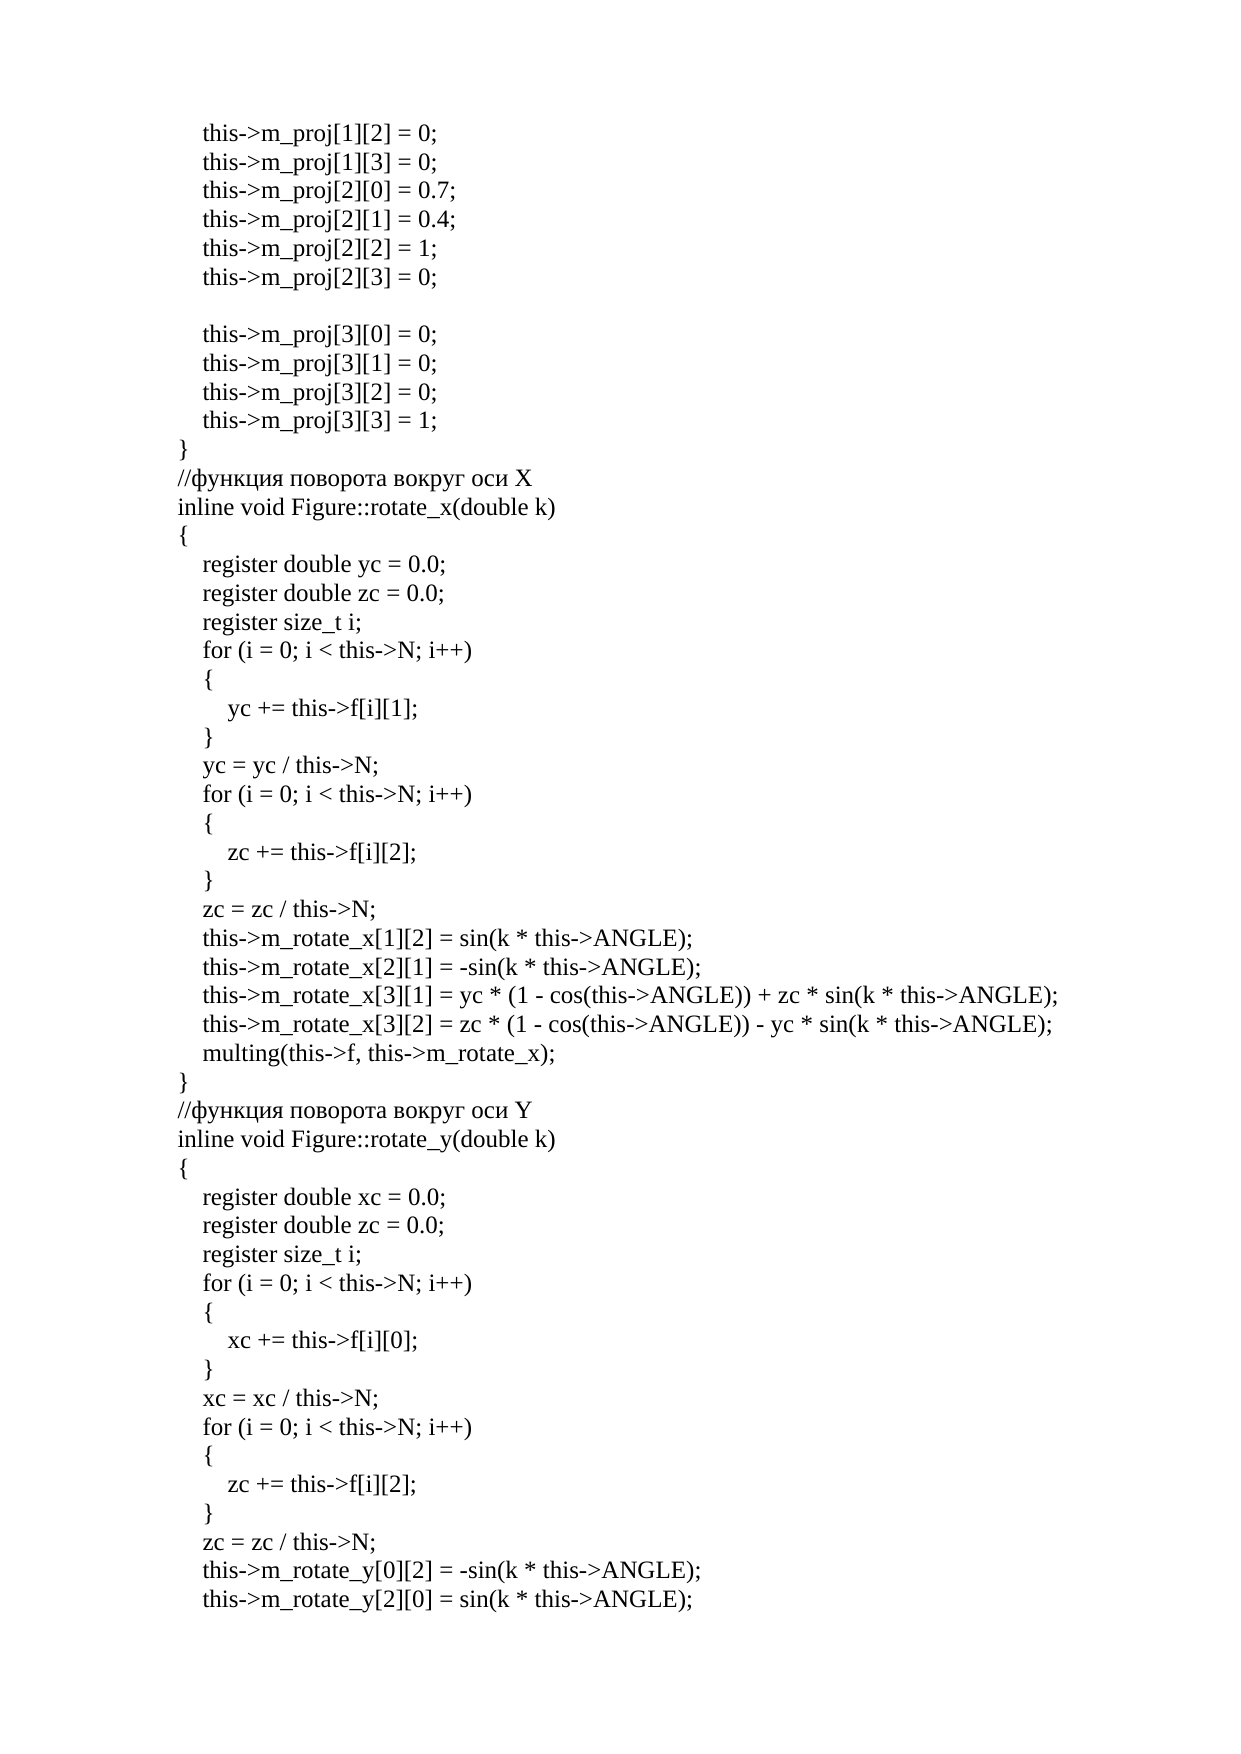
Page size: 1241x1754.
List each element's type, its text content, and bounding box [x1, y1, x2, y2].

text this->m_proj[2][2] = 1; [177, 233, 1152, 262]
text this->m_proj[1][2] = 0; [177, 118, 1152, 147]
text zc += this->f[i][2]; [177, 837, 1152, 866]
text inline void Figure::rotate_y(double k) [177, 1124, 1152, 1153]
text { [177, 1441, 1152, 1469]
text yc = yc / this->N; [177, 751, 1152, 779]
text register double zc = 0.0; [177, 578, 1152, 607]
text this->m_rotate_y[2][0] = sin(k * this->ANGLE); [177, 1584, 1152, 1613]
text { [177, 808, 1152, 837]
text for (i = 0; i < this->N; i++) [177, 1268, 1152, 1297]
text zc = zc / this->N; [177, 1527, 1152, 1556]
text xc += this->f[i][0]; [177, 1326, 1152, 1354]
text this->m_rotate_x[1][2] = sin(k * this->ANGLE); [177, 923, 1152, 952]
text this->m_proj[2][1] = 0.4; [177, 204, 1152, 233]
text } [177, 434, 1152, 463]
text this->m_proj[2][3] = 0; [177, 262, 1152, 291]
text this->m_rotate_x[2][1] = -sin(k * this->ANGLE); [177, 952, 1152, 981]
text for (i = 0; i < this->N; i++) [177, 1412, 1152, 1441]
text this->m_proj[3][2] = 0; [177, 377, 1152, 406]
text this->m_rotate_x[3][2] = zc * (1 - cos(this->ANGLE)) - yc * sin(k * this->ANGLE); [177, 1009, 1152, 1038]
text { [177, 664, 1152, 693]
text for (i = 0; i < this->N; i++) [177, 779, 1152, 808]
text } [177, 722, 1152, 751]
text } [177, 1354, 1152, 1383]
text this->m_rotate_x[3][1] = yc * (1 - cos(this->ANGLE)) + zc * sin(k * this->ANGLE); [177, 981, 1152, 1009]
text { [177, 1153, 1152, 1182]
text } [177, 1067, 1152, 1096]
text this->m_proj[3][0] = 0; [177, 319, 1152, 348]
text register double zc = 0.0; [177, 1211, 1152, 1239]
text yc += this->f[i][1]; [177, 693, 1152, 722]
text xc = xc / this->N; [177, 1383, 1152, 1412]
text inline void Figure::rotate_x(double k) [177, 492, 1152, 521]
text for (i = 0; i < this->N; i++) [177, 636, 1152, 664]
text this->m_proj[1][3] = 0; [177, 147, 1152, 176]
text zc = zc / this->N; [177, 894, 1152, 923]
text this->m_proj[3][3] = 1; [177, 406, 1152, 434]
text { [177, 521, 1152, 549]
text register double xc = 0.0; [177, 1182, 1152, 1211]
text //функция поворота вокруг оси X [177, 463, 1152, 492]
text } [177, 1498, 1152, 1527]
text this->m_proj[2][0] = 0.7; [177, 176, 1152, 204]
text //функция поворота вокруг оси Y [177, 1096, 1152, 1124]
text register double yc = 0.0; [177, 549, 1152, 578]
text this->m_rotate_y[0][2] = -sin(k * this->ANGLE); [177, 1556, 1152, 1584]
text register size_t i; [177, 607, 1152, 636]
text { [177, 1297, 1152, 1326]
text zc += this->f[i][2]; [177, 1469, 1152, 1498]
text multing(this->f, this->m_rotate_x); [177, 1038, 1152, 1067]
text register size_t i; [177, 1239, 1152, 1268]
text this->m_proj[3][1] = 0; [177, 348, 1152, 377]
text } [177, 866, 1152, 894]
